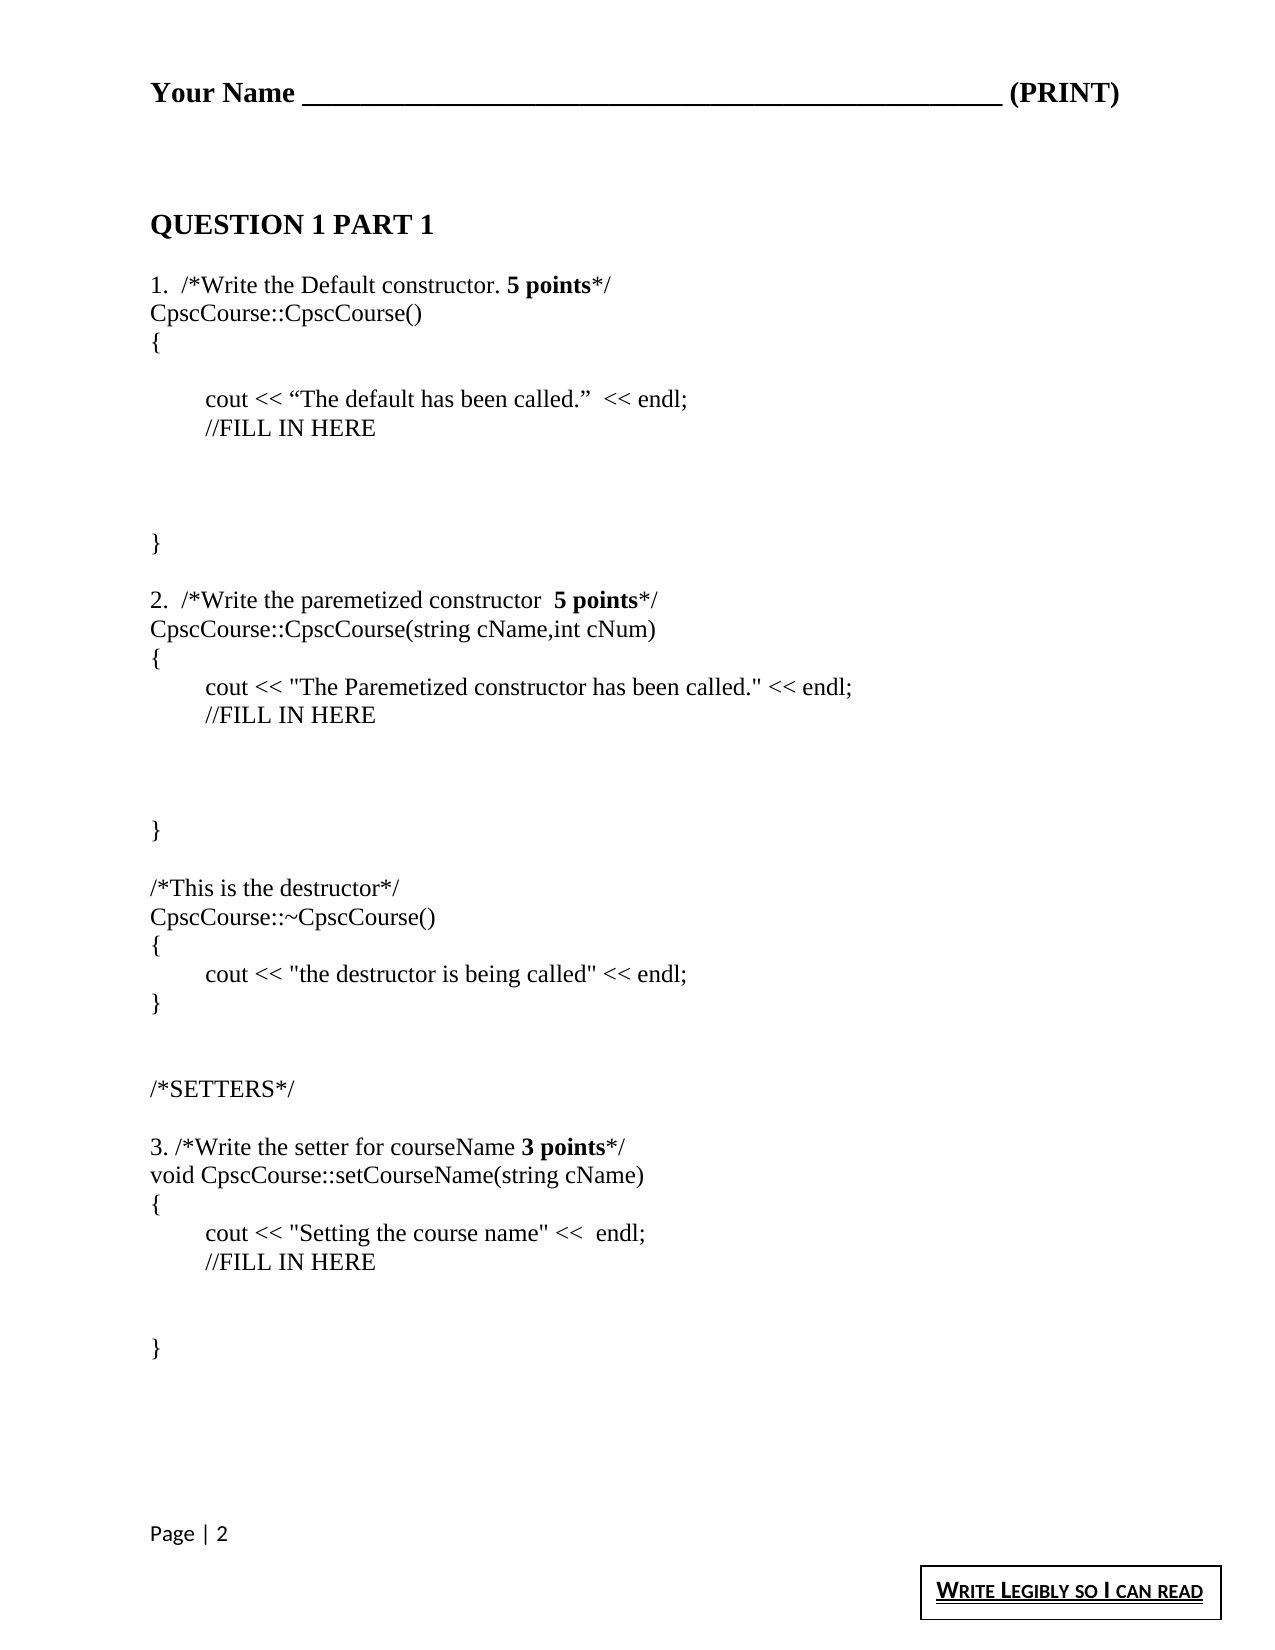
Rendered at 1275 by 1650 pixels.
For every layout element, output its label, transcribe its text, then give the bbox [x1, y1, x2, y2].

text } [150, 815, 1125, 844]
text cout << "The Paremetized constructor has been called." << endl; [150, 672, 1125, 700]
text CpscCourse::CpscCourse(string cName,int cNum) [150, 614, 1125, 643]
text 3. /*Write the setter for courseName 3 points*/ [150, 1132, 1125, 1160]
text CpscCourse::~CpscCourse() [150, 902, 1125, 930]
text /*This is the destructor*/ [150, 873, 1125, 902]
text //FILL IN HERE [150, 1247, 1125, 1275]
text } [150, 528, 1125, 557]
text void CpscCourse::setCourseName(string cName) [150, 1160, 1125, 1189]
text } [150, 988, 1125, 1017]
text cout << “The default has been called.” << endl; [150, 384, 1125, 413]
text { [150, 327, 1125, 356]
text QUESTION 1 PART 1 [150, 207, 1125, 241]
text 2. /*Write the paremetized constructor 5 points*/ [150, 585, 1125, 614]
text CpscCourse::CpscCourse() [150, 298, 1125, 327]
text { [150, 1189, 1125, 1218]
text cout << "Setting the course name" << endl; [150, 1218, 1125, 1247]
text } [150, 1333, 1125, 1362]
text /*SETTERS*/ [150, 1074, 1125, 1103]
text { [150, 643, 1125, 672]
text //FILL IN HERE [150, 413, 1125, 442]
text cout << "the destructor is being called" << endl; [150, 959, 1125, 988]
text 1. /*Write the Default constructor. 5 points*/ [150, 270, 1125, 298]
text //FILL IN HERE [150, 700, 1125, 729]
text { [150, 930, 1125, 959]
